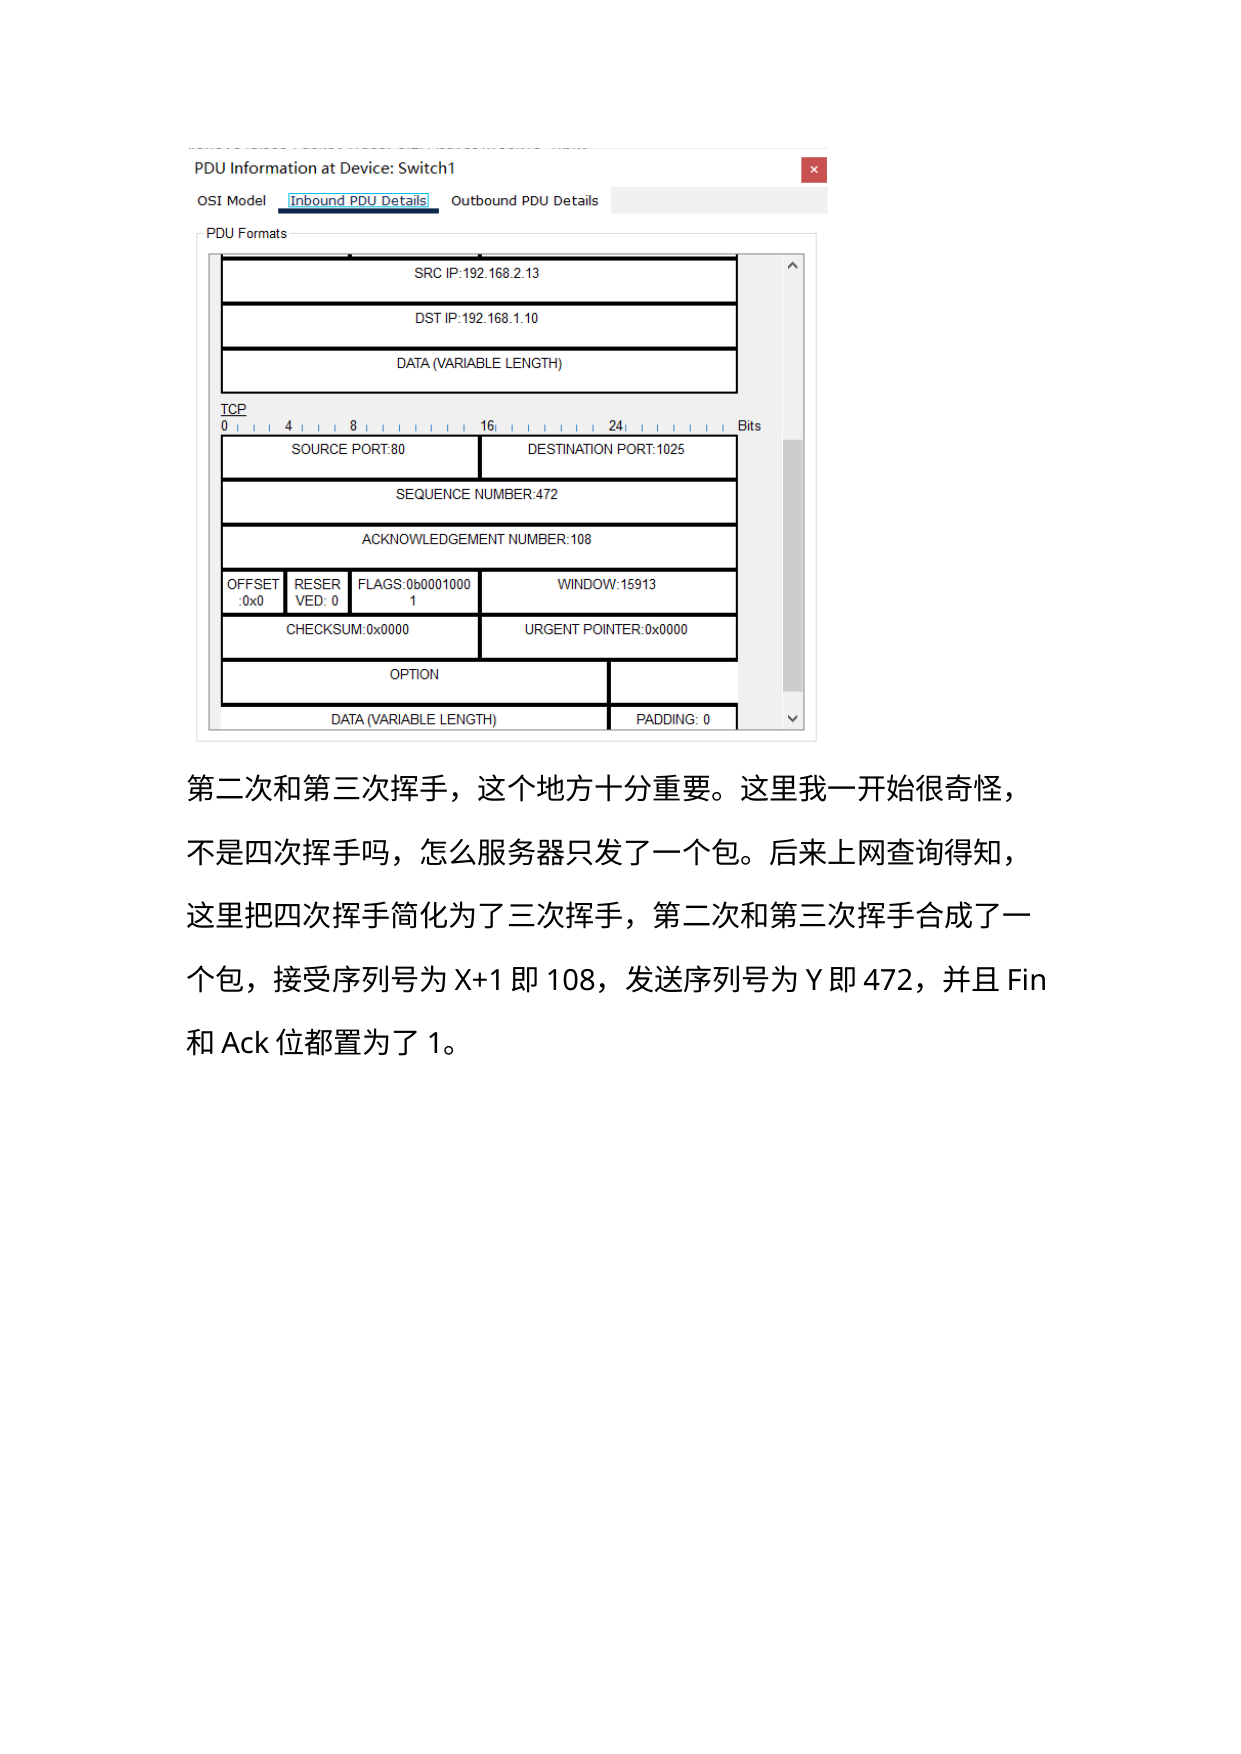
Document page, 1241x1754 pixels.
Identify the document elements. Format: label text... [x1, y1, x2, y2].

list 第二次和第三次挥手，这个地方十分重要。这里我一开始很奇怪，不是四次挥手吗，怎么服务器只发了一个包。后来上网查询得知，这里把四次挥手简化为了三次挥手，第二次和第三次挥手合成了一个包，接受序列号为X+1即108，发送序列号为Y即472，并且Fin和Ack位都置为了1。 [186, 766, 1054, 1062]
picture [186, 148, 828, 754]
